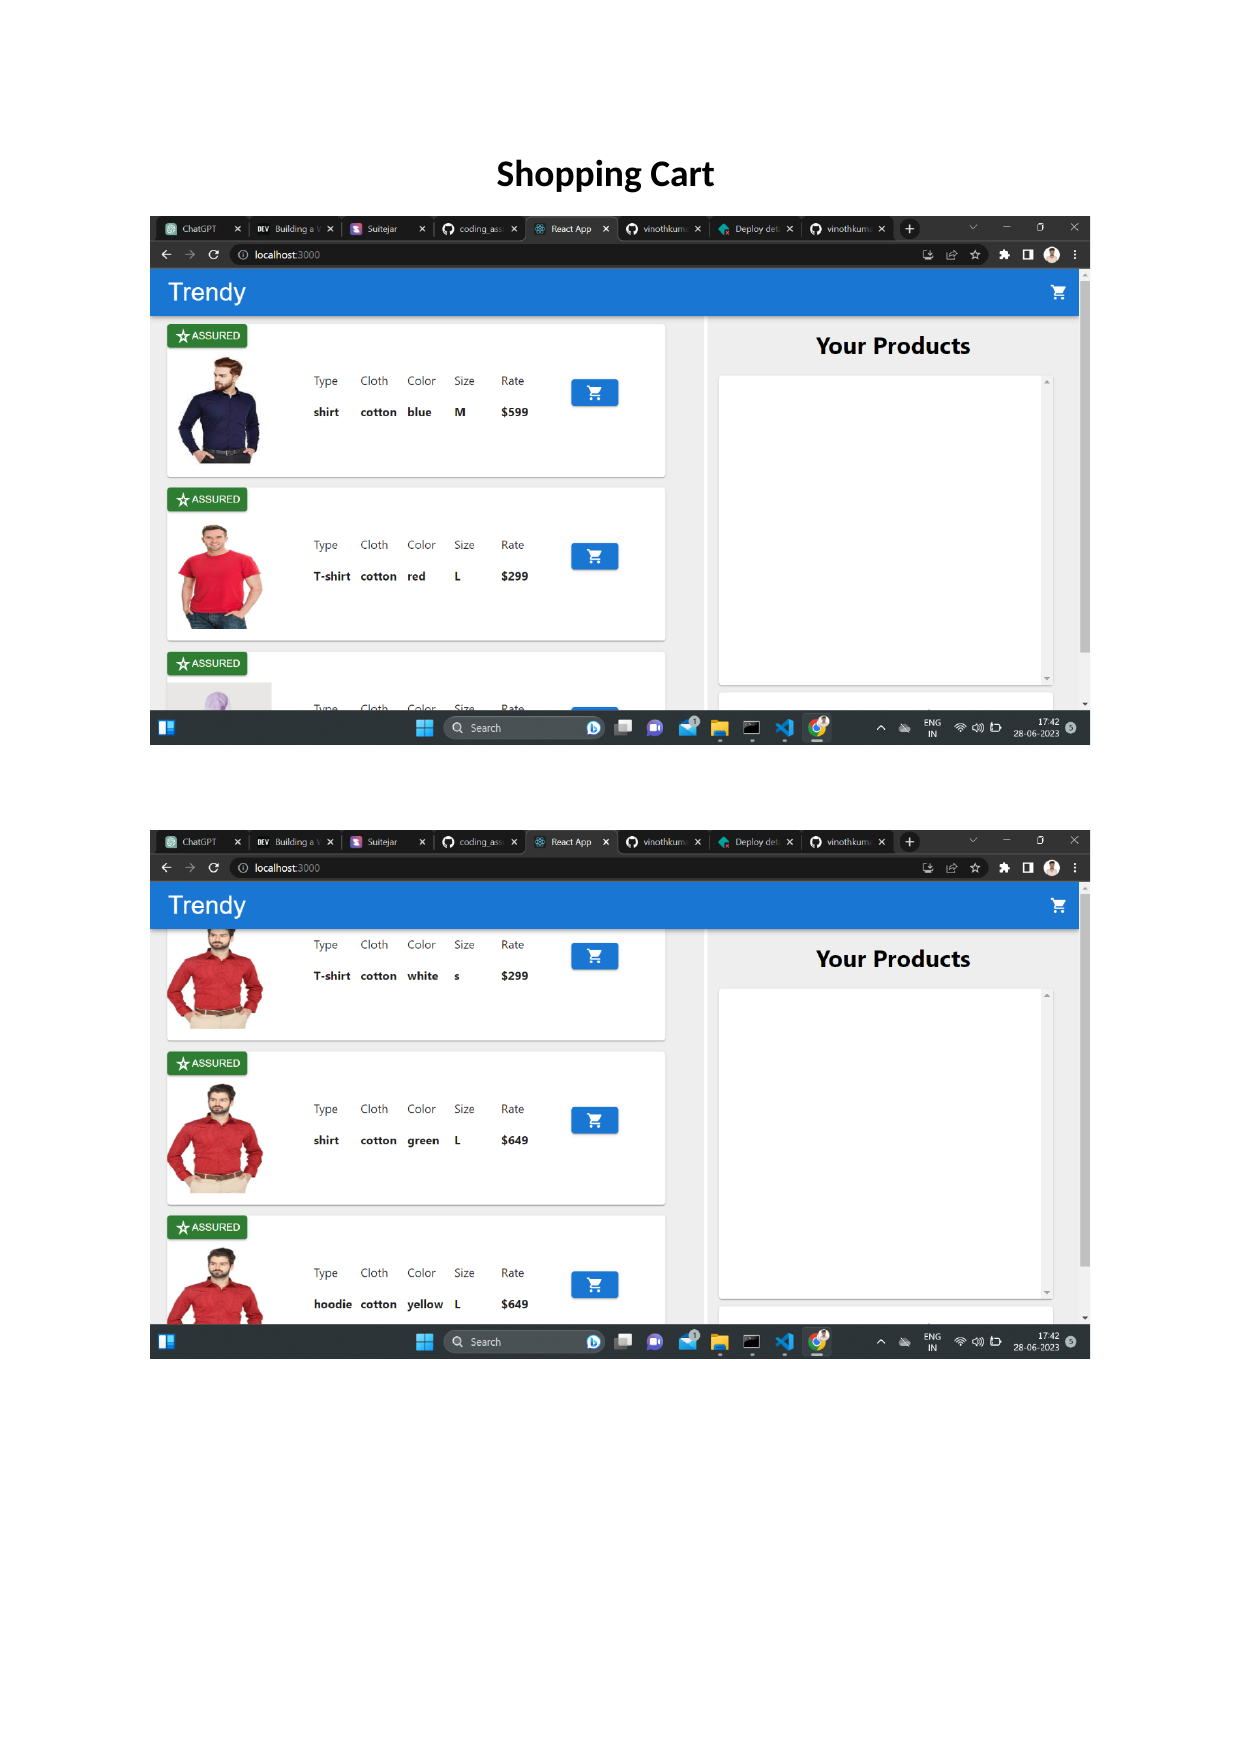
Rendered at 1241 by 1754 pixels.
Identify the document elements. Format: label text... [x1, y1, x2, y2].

text Shopping Cart [150, 150, 1090, 196]
picture [150, 830, 1091, 1359]
picture [150, 216, 1091, 745]
